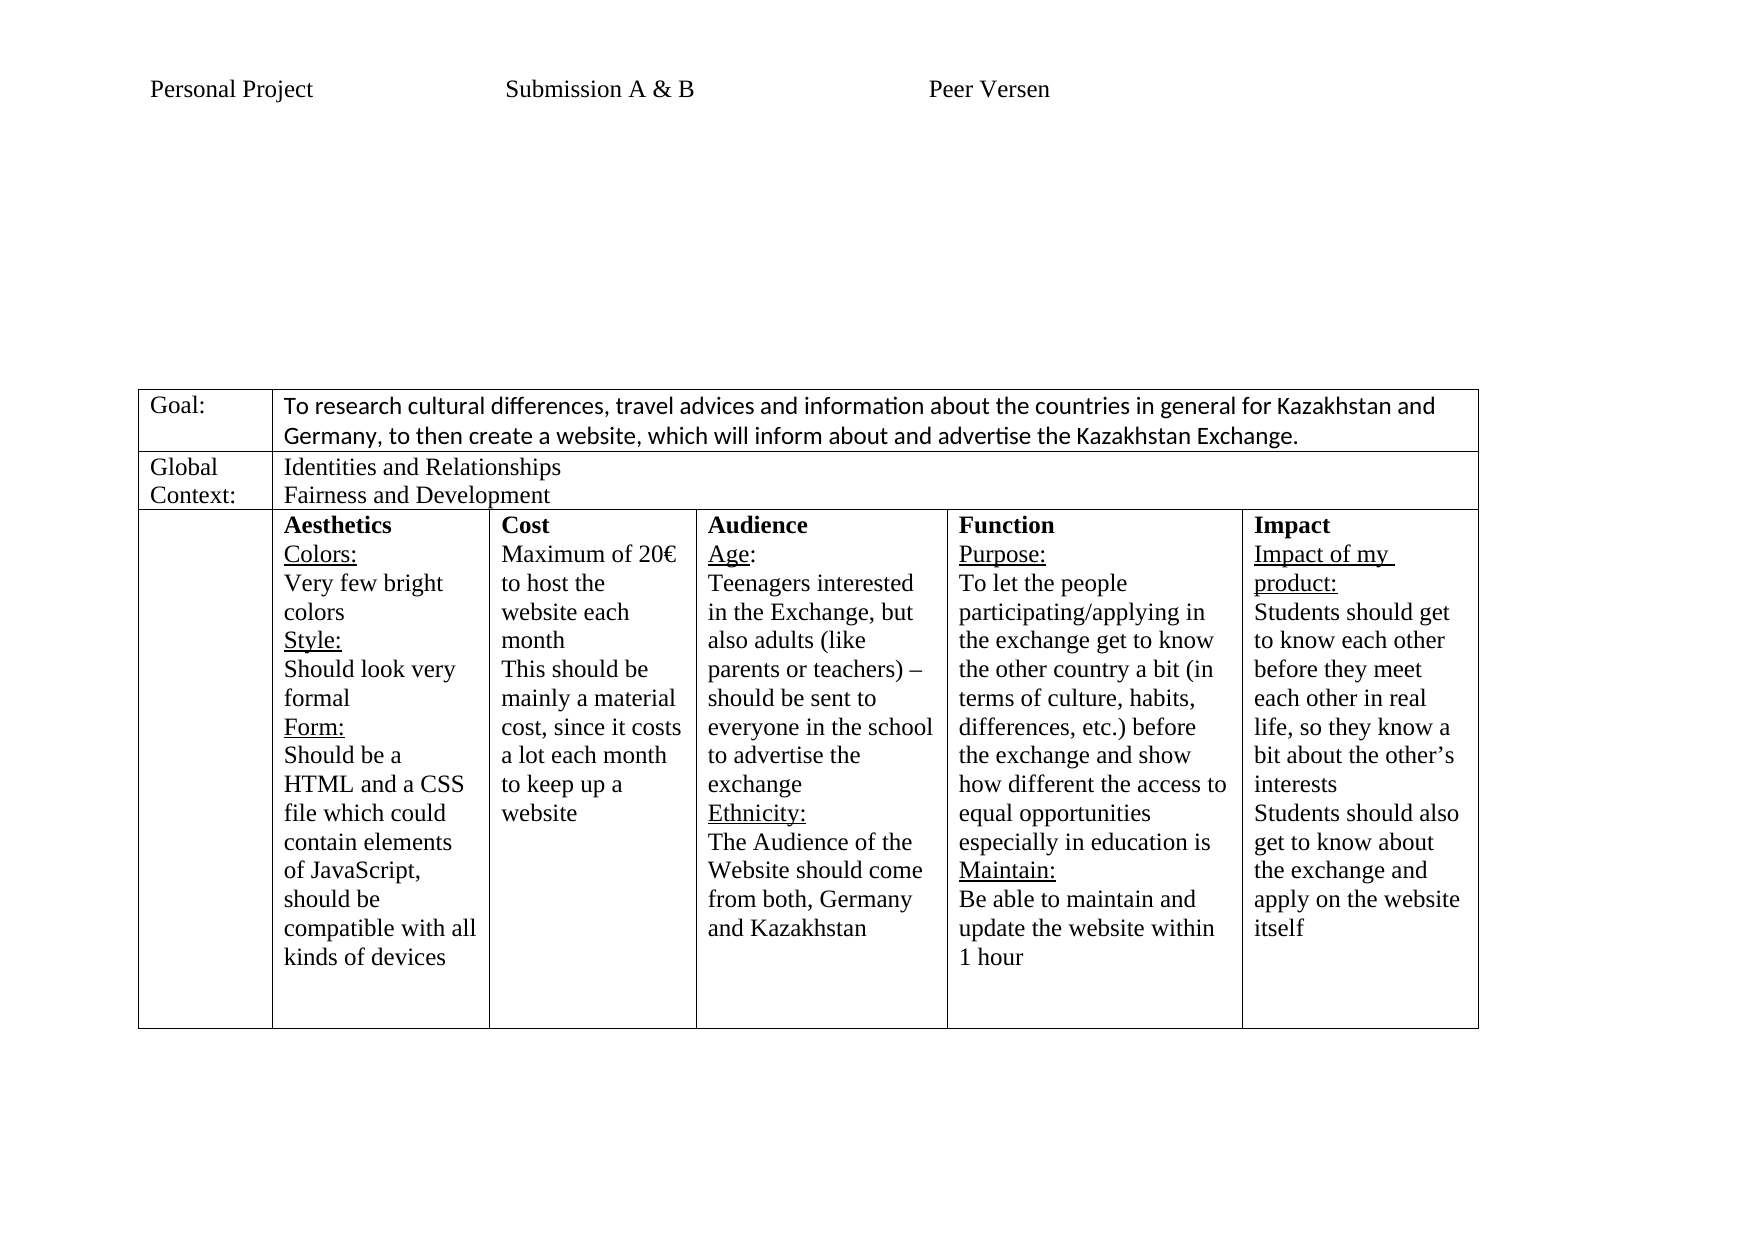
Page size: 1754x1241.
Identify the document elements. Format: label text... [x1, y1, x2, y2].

table_cell Cost Maximum of 20€ to host the website each month This should be mainly a material cost, since it costs a lot each month to keep up a website [490, 510, 696, 1028]
table_cell [139, 510, 272, 1028]
table_cell Audience Age: Teenagers interested in the Exchange, but also adults (like parents or teachers) – should be sent to everyone in the school to advertise the exchange Ethnicity: The Audience of the Website should come from both, Germany and Kazakhstan [697, 510, 947, 1028]
table_cell Global Context: [139, 452, 272, 509]
table_cell Identities and Relationships Fairness and Development [273, 452, 1478, 509]
table_header Goal: [139, 390, 272, 451]
table_header To research cultural differences, travel advices and information about the countries in general for Kazakhstan and Germany, to then create a website, which will inform about and advertise the Kazakhstan Exchange. [273, 390, 1478, 451]
table_cell Impact Impact of my product: Students should get to know each other before they meet each other in real life, so they know a bit about the other’s interests Students should also get to know about the exchange and apply on the website itself [1243, 510, 1478, 1028]
table_cell Function Purpose: To let the people participating/applying in the exchange get to know the other country a bit (in terms of culture, habits, differences, etc.) before the exchange and show how different the access to equal opportunities especially in education is Maintain: Be able to maintain and update the website within 1 hour [948, 510, 1242, 1028]
table_cell Aesthetics Colors: Very few bright colors Style: Should look very formal Form: Should be a HTML and a CSS file which could contain elements of JavaScript, should be compatible with all kinds of devices [273, 510, 489, 1028]
